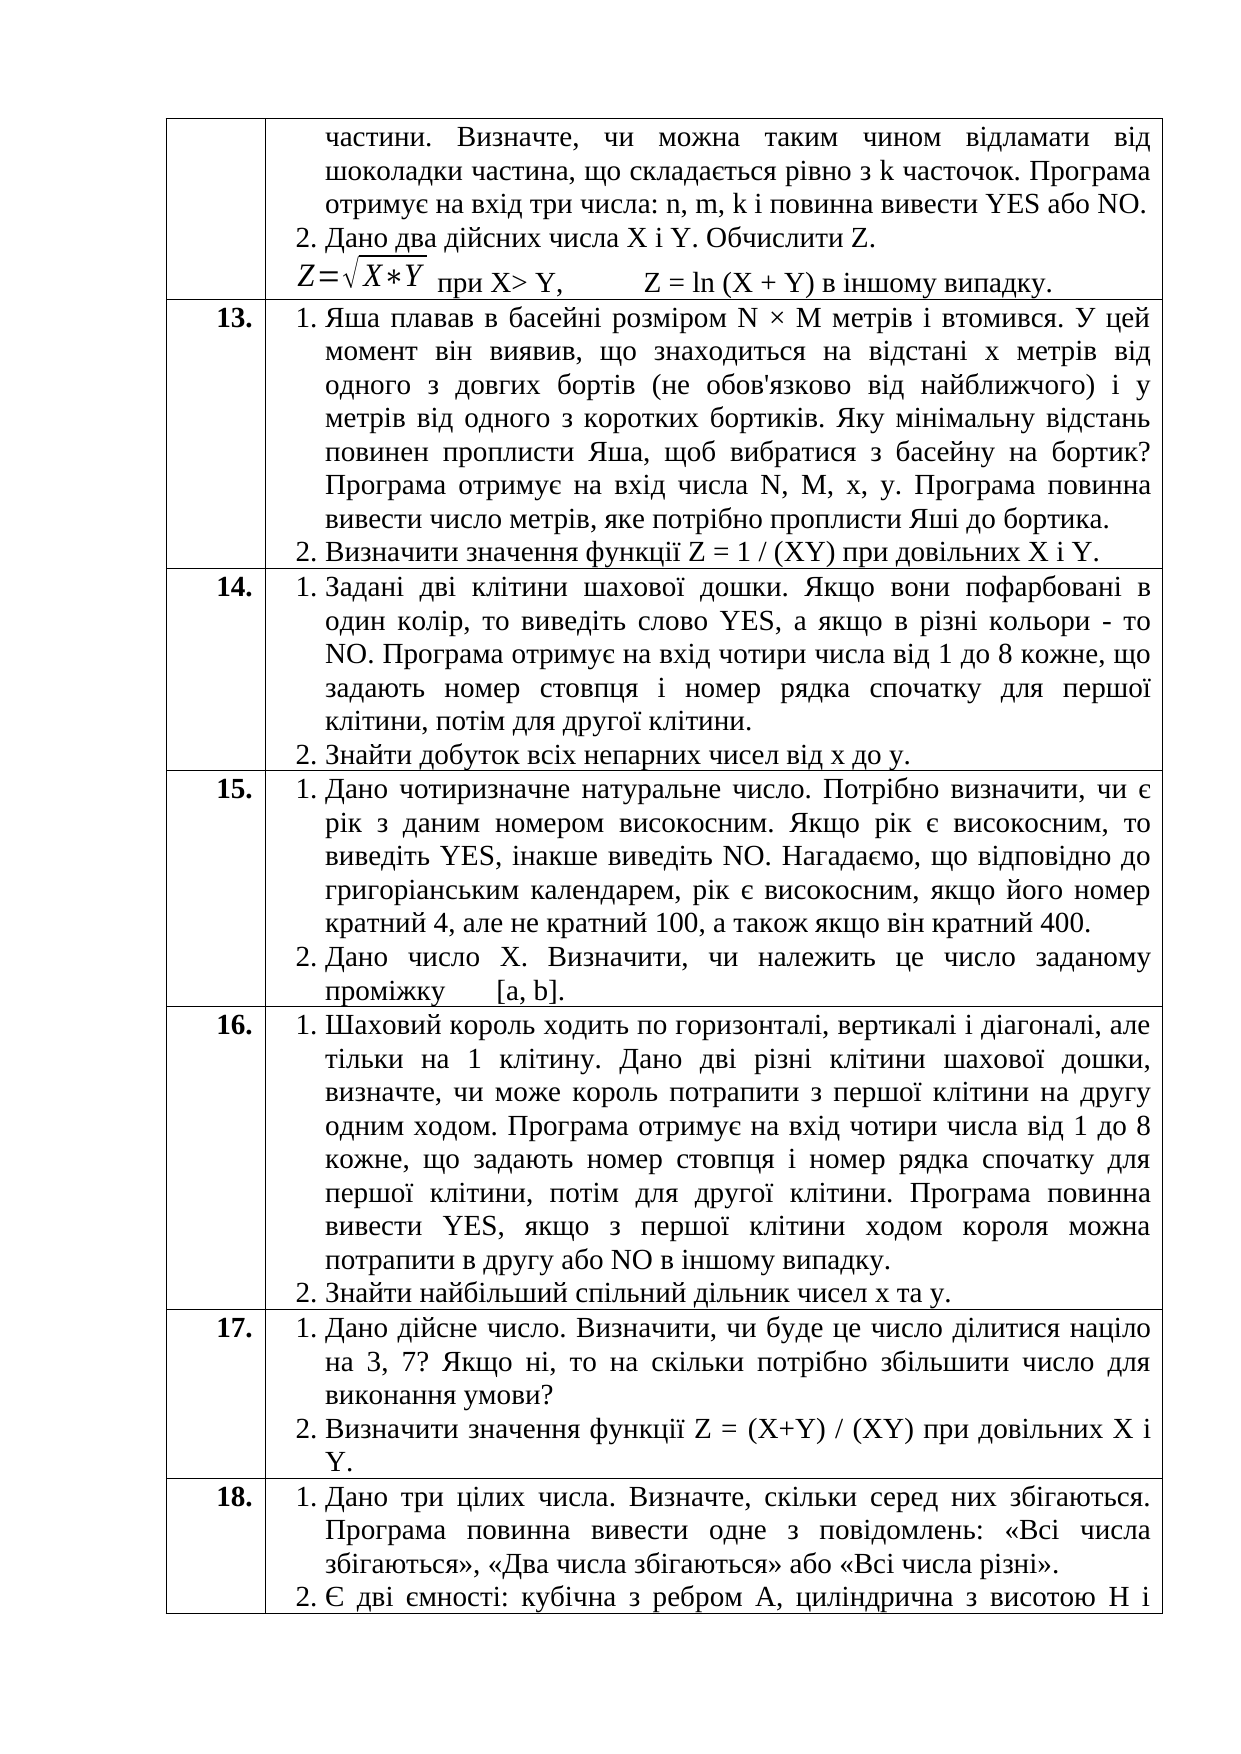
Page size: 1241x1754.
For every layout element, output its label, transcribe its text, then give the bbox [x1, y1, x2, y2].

table_cell [167, 771, 265, 1006]
table_cell [167, 300, 265, 568]
table_cell [167, 1479, 265, 1613]
table_cell [167, 1007, 265, 1309]
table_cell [266, 1479, 1162, 1613]
table_cell [167, 569, 265, 770]
table_cell [167, 1310, 265, 1478]
table_cell Дано дійсне число. Визначити, чи буде це число ділитися націло на 3, 7? Якщо ні, то на скільки потрібно збільшити число для виконання умови? Визначити значення функції Z = (X+Y) / (XY) при довільних X і Y. [266, 1310, 1162, 1478]
table_cell Шаховий король ходить по горизонталі, вертикалі і діагоналі, але тільки на 1 клітину. Дано дві різні клітини шахової дошки, визначте, чи може король потрапити з першої клітини на другу одним ходом. Програма отримує на вхід чотири числа від 1 до 8 кожне, що задають номер стовпця і номер рядка спочатку для першої клітини, потім для другої клітини. Програма повинна вивести YES, якщо з першої клітини ходом короля можна потрапити в другу або NO в іншому випадку. Знайти найбільший спільний дільник чисел x та y. [266, 1007, 1162, 1309]
table_cell [167, 119, 265, 299]
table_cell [266, 119, 1162, 299]
table_cell Яша плавав в басейні розміром N × M метрів і втомився. У цей момент він виявив, що знаходиться на відстані x метрів від одного з довгих бортів (не обов'язково від найближчого) і y метрів від одного з коротких бортиків. Яку мінімальну відстань повинен проплисти Яша, щоб вибратися з басейну на бортик? Програма отримує на вхід числа N, M, x, y. Програма повинна вивести число метрів, яке потрібно проплисти Яші до бортика. Визначити значення функції Z = 1 / (XY) при довільних X і Y. [266, 300, 1162, 568]
table_cell Задані дві клітини шахової дошки. Якщо вони пофарбовані в один колір, то виведіть слово YES, а якщо в різні кольори - то NO. Програма отримує на вхід чотири числа від 1 до 8 кожне, що задають номер стовпця і номер рядка спочатку для першої клітини, потім для другої клітини. Знайти добуток всіх непарних чисел від х до у. [266, 569, 1162, 770]
table_cell Дано чотиризначне натуральне число. Потрібно визначити, чи є рік з даним номером високосним. Якщо рік є високосним, то виведіть YES, інакше виведіть NO. Нагадаємо, що відповідно до григоріанським календарем, рік є високосним, якщо його номер кратний 4, але не кратний 100, а також якщо він кратний 400. Дано число X. Визначити, чи належить це число заданому проміжку [a, b]. [266, 771, 1162, 1006]
